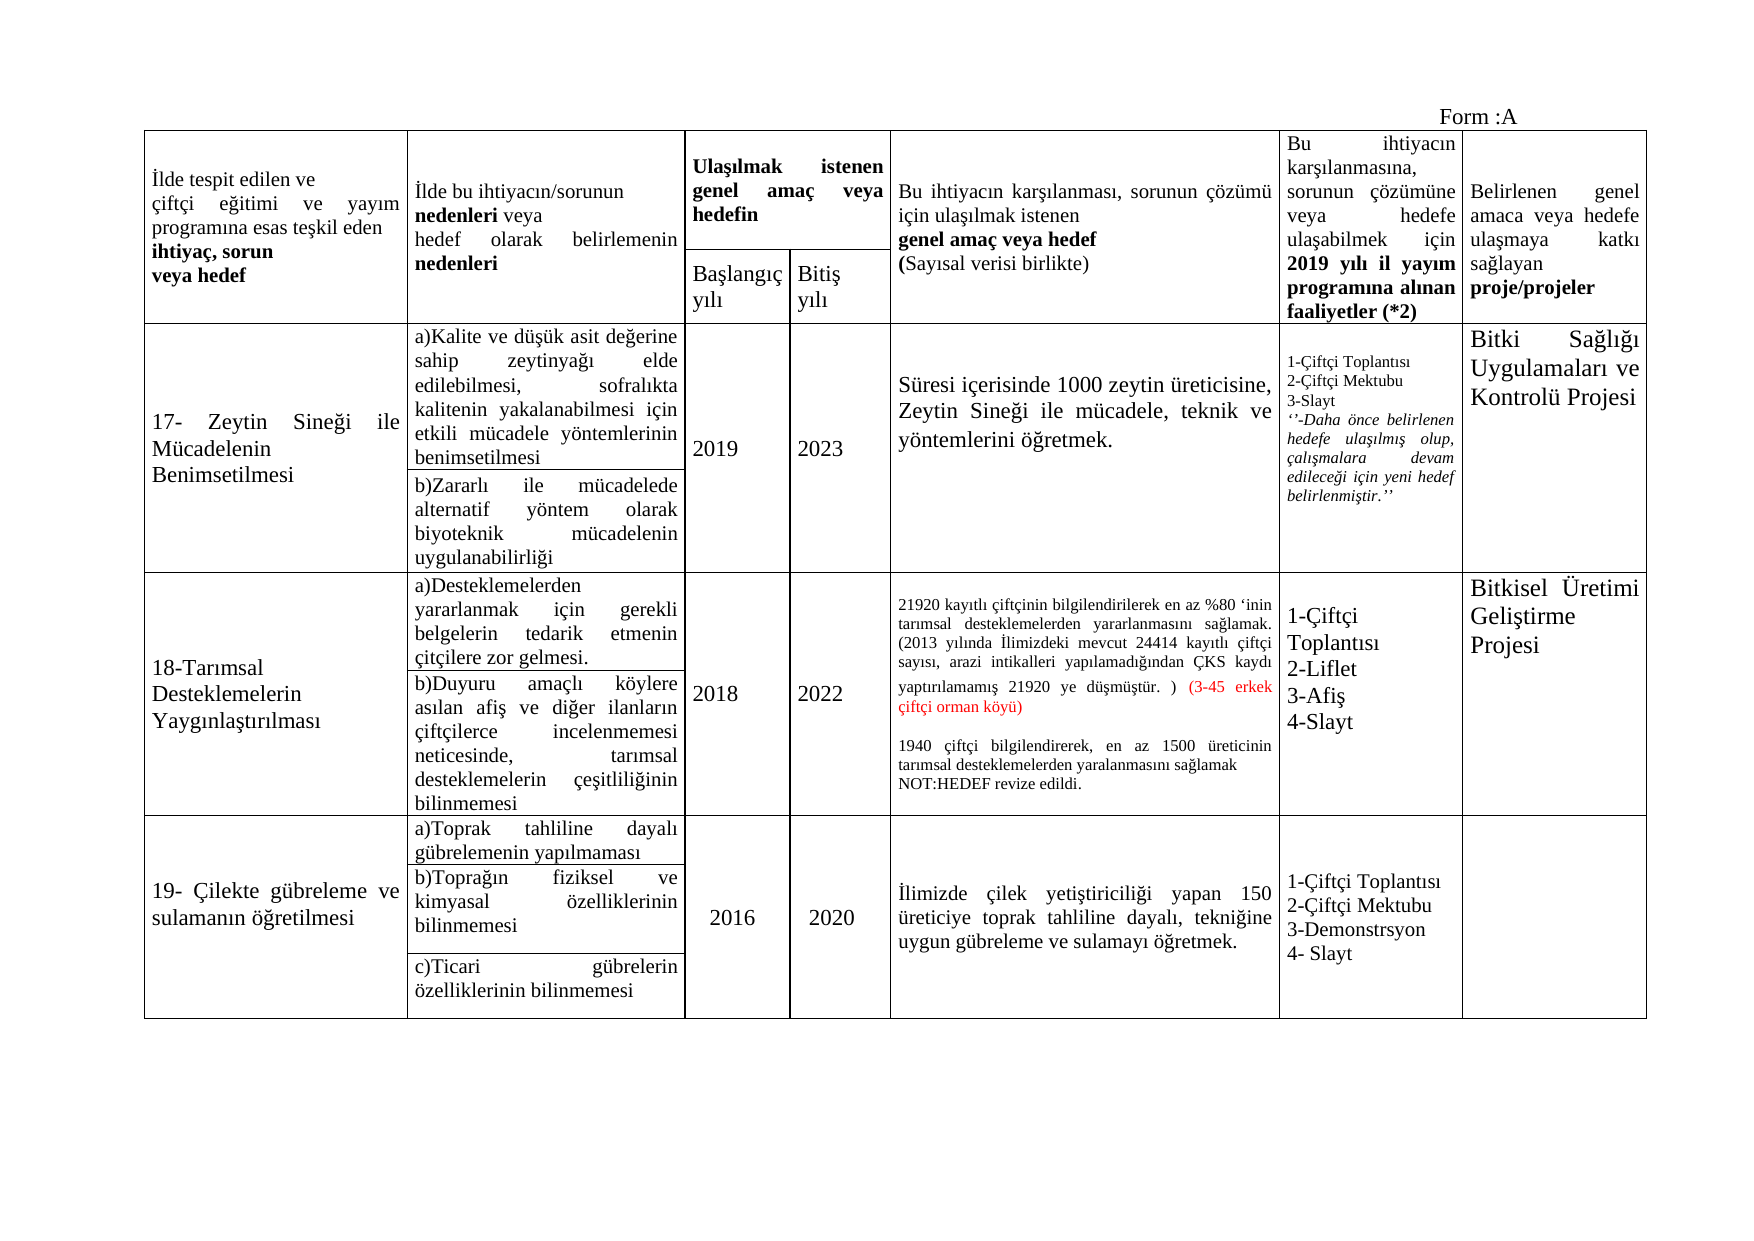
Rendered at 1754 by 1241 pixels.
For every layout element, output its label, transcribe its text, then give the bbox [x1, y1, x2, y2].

table_header İlde bu ihtiyacın/sorunun nedenleri veya hedef olarak belirlemenin nedenleri [408, 131, 684, 323]
table_cell 2022 [791, 573, 890, 815]
table_cell 2016 [686, 816, 789, 1018]
table_cell b)Toprağın fiziksel ve kimyasal özelliklerinin bilinmemesi [408, 865, 684, 953]
table_cell 2018 [686, 573, 789, 815]
table_cell b)Zararlı ile mücadelede alternatif yöntem olarak biyoteknik mücadelenin uygulanabilirliği [408, 470, 684, 572]
table_cell 18-Tarımsal Desteklemelerin Yaygınlaştırılması [145, 573, 407, 815]
table_cell 19- Çilekte gübreleme ve sulamanın öğretilmesi [145, 816, 407, 1018]
table_cell a)Desteklemelerden yararlanmak için gerekli belgelerin tedarik etmenin çitçilere zor gelmesi. [408, 573, 684, 669]
table_header Bu ihtiyacın karşılanmasına, sorunun çözümüne veya hedefe ulaşabilmek için 2019 yılı il yayım programına alınan faaliyetler (*2) [1280, 131, 1462, 323]
table_cell Başlangıç yılı [686, 250, 789, 323]
table_cell a)Toprak tahliline dayalı gübrelemenin yapılmaması [408, 816, 684, 864]
table_cell b)Duyuru amaçlı köylere asılan afiş ve diğer ilanların çiftçilerce incelenmemesi neticesinde, tarımsal desteklemelerin çeşitliliğinin bilinmemesi [408, 671, 684, 815]
table_cell c)Ticari gübrelerin özelliklerinin bilinmemesi [408, 954, 684, 1018]
table_cell 2023 [791, 324, 890, 572]
table_header Bu ihtiyacın karşılanması, sorunun çözümü için ulaşılmak istenen genel amaç veya hedef (Sayısal verisi birlikte) [891, 131, 1279, 323]
table_cell 21920 kayıtlı çiftçinin bilgilendirilerek en az %80 ‘inin tarımsal desteklemelerden yararlanmasını sağlamak.(2013 yılında İlimizdeki mevcut 24414 kayıtlı çiftçi sayısı, arazi intikalleri yapılamadığından ÇKS kaydı yaptırılamamış 21920 ye düşmüştür. ) (3-45 erkek çiftçi orman köyü) 1940 çiftçi bilgilendirerek, en az 1500 üreticinin tarımsal desteklemelerden yaralanmasını sağlamak NOT:HEDEF revize edildi. [891, 573, 1279, 815]
table_cell İlimizde çilek yetiştiriciliği yapan 150 üreticiye toprak tahliline dayalı, tekniğine uygun gübreleme ve sulamayı öğretmek. [891, 816, 1279, 1018]
table_cell 1-Çiftçi Toplantısı 2-Çiftçi Mektubu 3-Demonstrsyon 4- Slayt [1280, 816, 1462, 1018]
text Form :A [148, 103, 1606, 130]
table_cell 1-Çiftçi Toplantısı 2-Çiftçi Mektubu 3-Slayt ‘’-Daha önce belirlenen hedefe ulaşılmış olup, çalışmalara devam edileceği için yeni hedef belirlenmiştir.’’ [1280, 324, 1462, 572]
table_cell 17- Zeytin Sineği ile Mücadelenin Benimsetilmesi [145, 324, 407, 572]
table_cell Bitki Sağlığı Uygulamaları ve Kontrolü Projesi [1463, 324, 1646, 572]
table_cell 2020 [791, 816, 890, 1018]
table_cell [1463, 816, 1646, 1018]
table_header Ulaşılmak istenen genel amaç veya hedefin [686, 131, 890, 248]
table_header İlde tespit edilen ve çiftçi eğitimi ve yayım programına esas teşkil eden ihtiyaç, sorun veya hedef [145, 131, 407, 323]
table_cell Süresi içerisinde 1000 zeytin üreticisine, Zeytin Sineği ile mücadele, teknik ve yöntemlerini öğretmek. [891, 324, 1279, 572]
table_cell Bitiş yılı [791, 250, 890, 323]
table_header Belirlenen genel amaca veya hedefe ulaşmaya katkı sağlayan proje/projeler [1463, 131, 1646, 323]
table_cell 1-Çiftçi Toplantısı 2-Liflet 3-Afiş 4-Slayt [1280, 573, 1462, 815]
table_cell 2019 [686, 324, 789, 572]
table_cell Bitkisel Üretimi Geliştirme Projesi [1463, 573, 1646, 815]
table_cell a)Kalite ve düşük asit değerine sahip zeytinyağı elde edilebilmesi, sofralıkta kalitenin yakalanabilmesi için etkili mücadele yöntemlerinin benimsetilmesi [408, 324, 684, 469]
